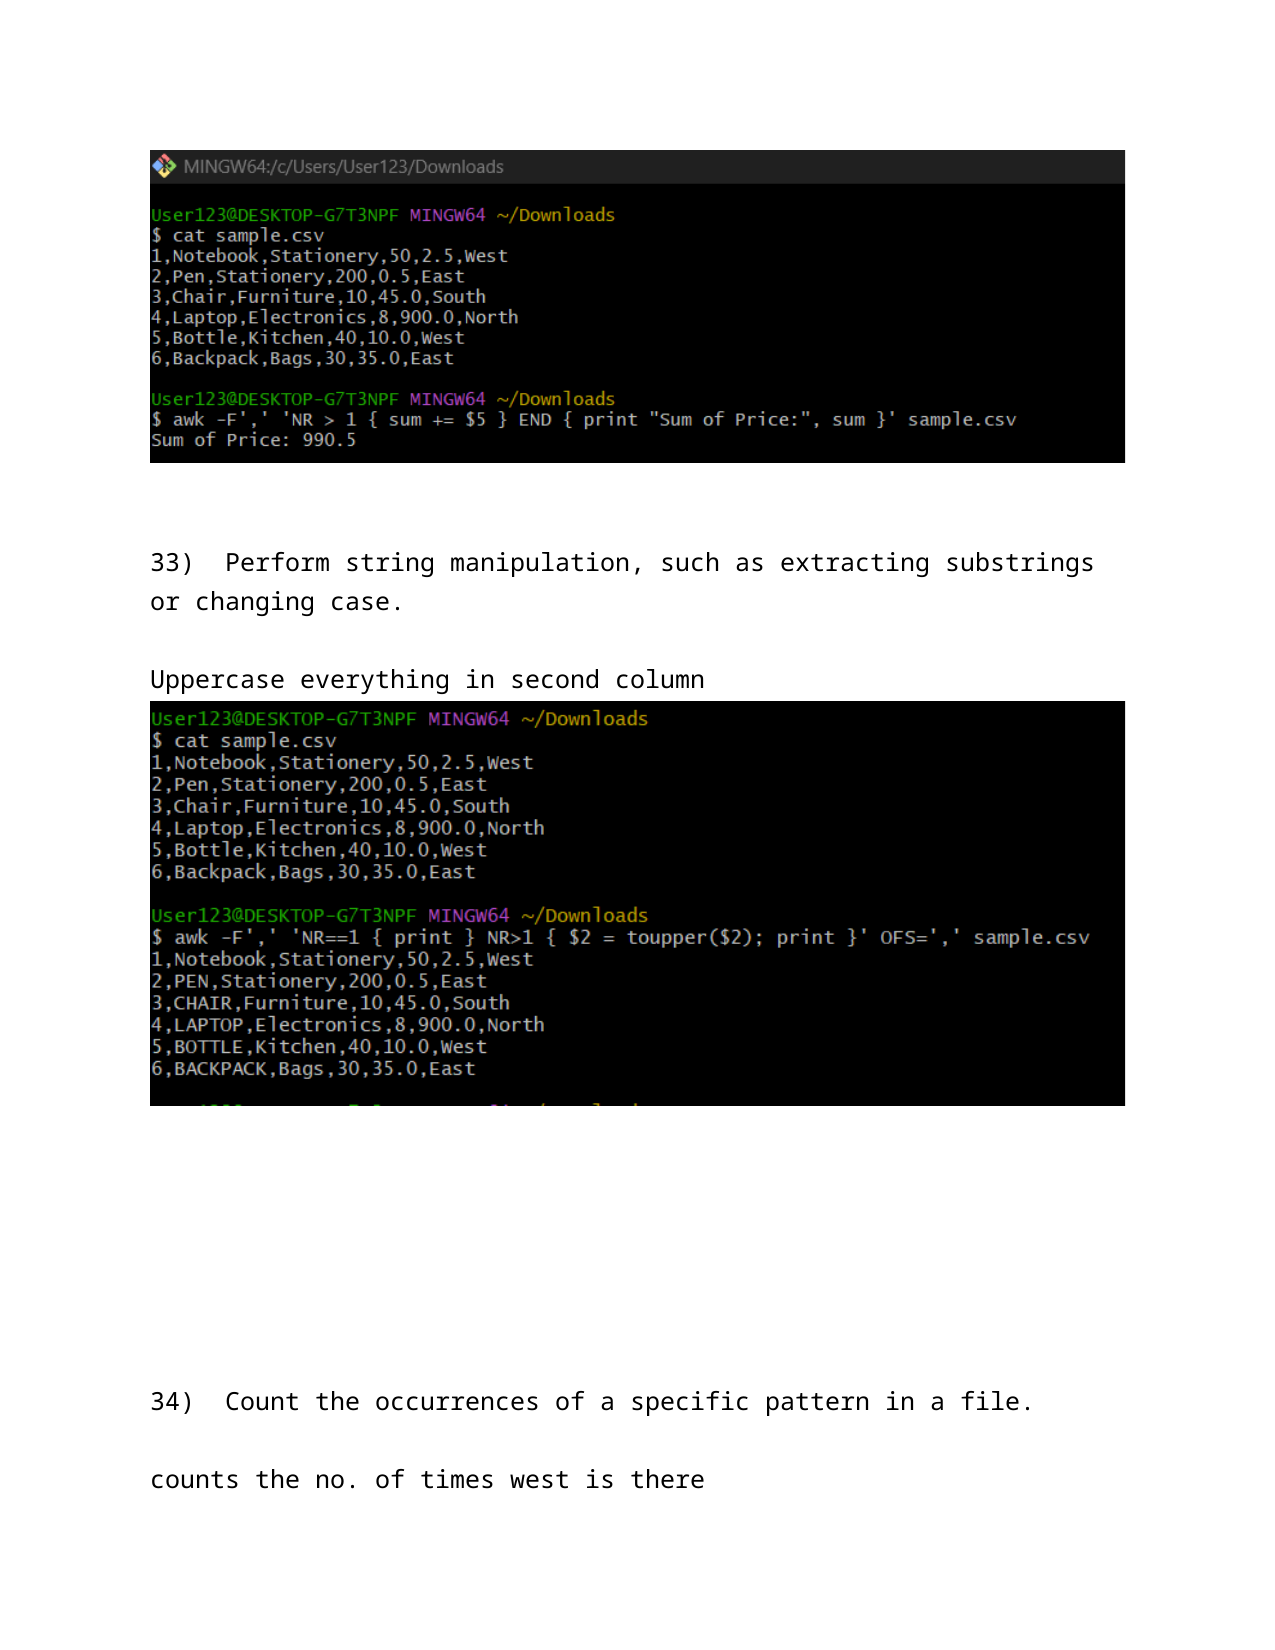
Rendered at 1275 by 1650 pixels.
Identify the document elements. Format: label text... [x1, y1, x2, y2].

picture [150, 701, 1125, 1106]
text 33) Perform string manipulation, such as extracting substrings or changing case. [150, 545, 1125, 618]
picture [150, 150, 1125, 463]
text counts the no. of times west is there [150, 1462, 1125, 1496]
text 34) Count the occurrences of a specific pattern in a file. [150, 1383, 1125, 1418]
text Uppercase everything in second column [150, 662, 1125, 696]
